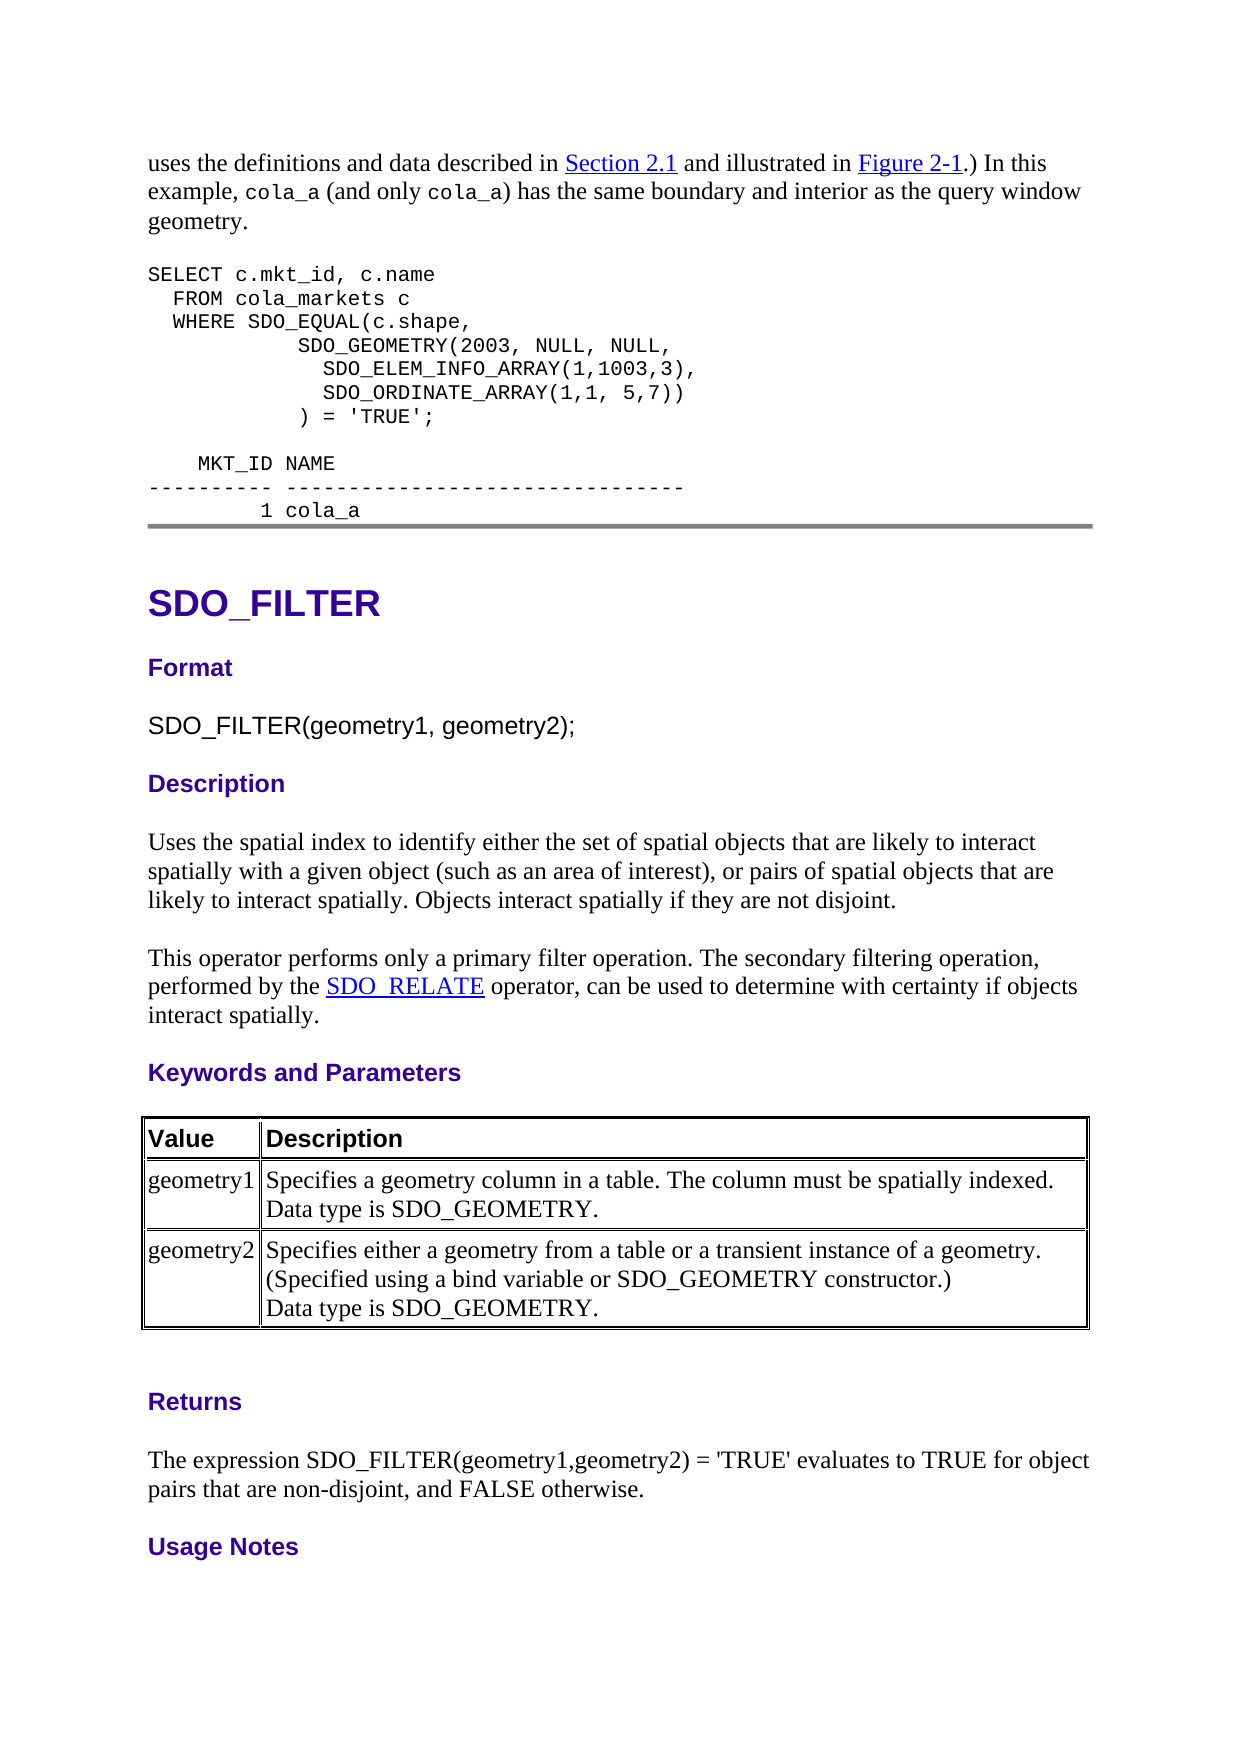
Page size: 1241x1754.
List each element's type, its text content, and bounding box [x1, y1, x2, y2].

table_cell Specifies either a geometry from a table or a transient instance of a geometry. (Specified using a bind variable or SDO_GEOMETRY constructor.) Data type is SDO_GEOMETRY. [261, 1228, 1087, 1326]
text Returns [148, 1387, 1093, 1416]
table_cell geometry2 [145, 1228, 261, 1326]
text Keywords and Parameters [148, 1058, 1093, 1087]
table_header Description [261, 1119, 1086, 1157]
table_cell geometry1 [145, 1157, 259, 1227]
table_header Value [145, 1119, 261, 1157]
text FROM cola_markets c [148, 287, 1093, 311]
text Uses the spatial index to identify either the set of spatial objects that are likely to interact spatially with a given object (such as an area of interest), or pairs of spatial objects that are likely to interact spatially. Objects interact spatially if they are not disjoint. [148, 827, 1093, 913]
text MKT_ID NAME [148, 453, 1093, 477]
text SDO_GEOMETRY(2003, NULL, NULL, [148, 335, 1093, 358]
text This operator performs only a primary filter operation. The secondary filtering operation, performed by the SDO_RELATE operator, can be used to determine with certainty if objects interact spatially. [148, 943, 1093, 1029]
text The expression SDO_FILTER(geometry1,geometry2) = 'TRUE' evaluates to TRUE for object pairs that are non-disjoint, and FALSE otherwise. [148, 1445, 1093, 1503]
text SDO_FILTER(geometry1, geometry2); [148, 711, 1093, 740]
text Description [148, 769, 1093, 798]
text 1 cola_a [148, 500, 1093, 523]
text SELECT c.mkt_id, c.name [148, 264, 1093, 287]
table_cell Specifies a geometry column in a table. The column must be spatially indexed. Data type is SDO_GEOMETRY. [262, 1157, 1087, 1227]
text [148, 148, 1093, 235]
text Format [148, 653, 1093, 682]
text Usage Notes [148, 1532, 1093, 1561]
text SDO_FILTER [148, 581, 1093, 624]
text WHERE SDO_EQUAL(c.shape, [148, 311, 1093, 335]
text ---------- -------------------------------- [148, 477, 1093, 500]
text SDO_ELEM_INFO_ARRAY(1,1003,3), [148, 358, 1093, 382]
text SDO_ORDINATE_ARRAY(1,1, 5,7)) [148, 382, 1093, 406]
text ) = 'TRUE'; [148, 406, 1093, 429]
